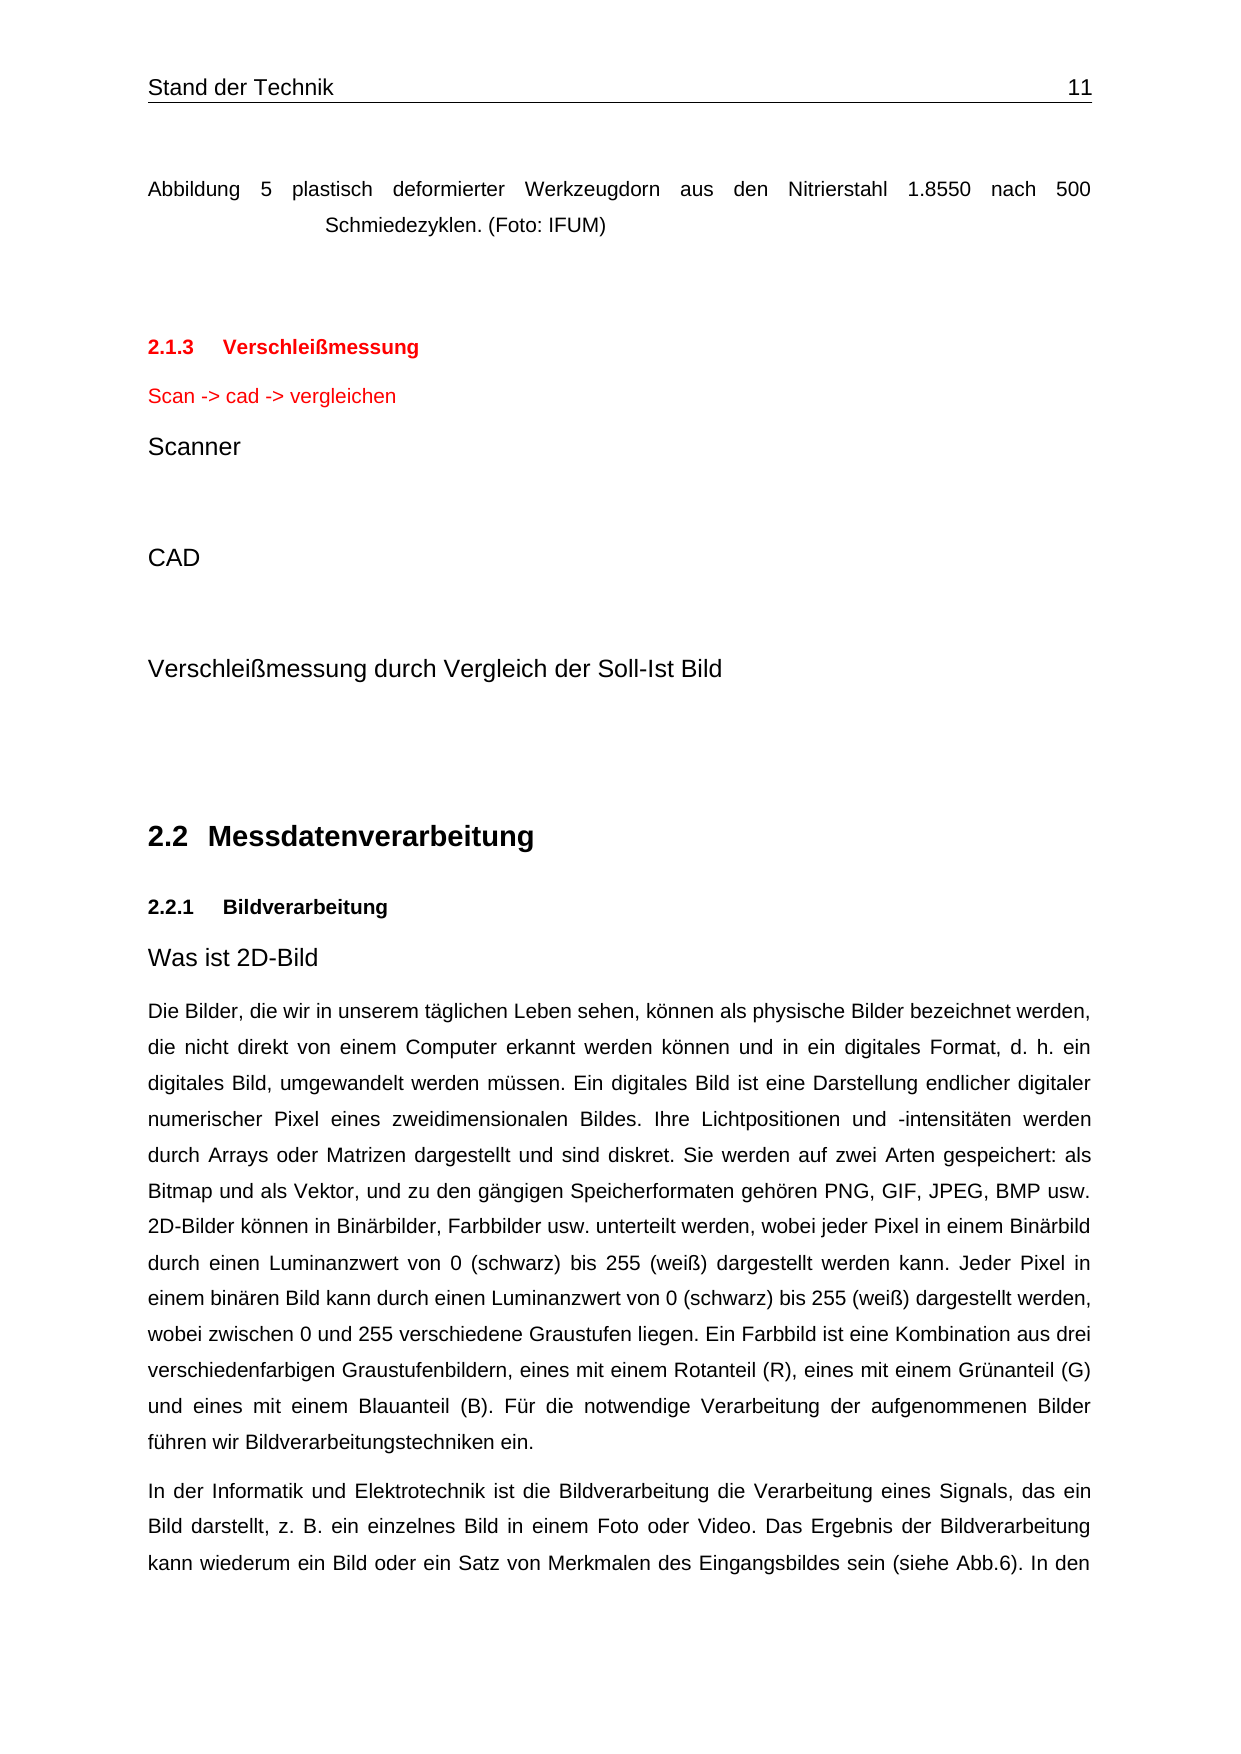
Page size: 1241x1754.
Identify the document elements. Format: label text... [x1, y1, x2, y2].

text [148, 1478, 1092, 1574]
text Was ist 2D-Bild [148, 943, 1092, 972]
subtitle Verschleißmessung [148, 335, 1092, 359]
text Abbildung 5 plastisch deformierter Werkzeugdorn aus den Nitrierstahl 1.8550 nach 500 Schmiedezyklen. (Foto: IFUM) [148, 177, 1092, 237]
text Scan -> cad -> vergleichen [148, 383, 1092, 407]
text Scanner [148, 432, 1092, 461]
subtitle Messdatenverarbeitung [148, 819, 1092, 853]
text Verschleißmessung durch Vergleich der Soll-Ist Bild [148, 654, 1092, 683]
text CAD [148, 543, 1092, 572]
subtitle Bildverarbeitung [148, 895, 1092, 919]
text Die Bilder, die wir in unserem täglichen Leben sehen, können als physische Bilder bezeichnet werden, die nicht direkt von einem Computer erkannt werden können und in ein digitales Format, d. h. ein digitales Bild, umgewandelt werden müssen. Ein digitales Bild ist eine Darstellung endlicher digitaler numerischer Pixel eines zweidimensionalen Bildes. Ihre Lichtpositionen und -intensitäten werden durch Arrays oder Matrizen dargestellt und sind diskret. Sie werden auf zwei Arten gespeichert: als Bitmap und als Vektor, und zu den gängigen Speicherformaten gehören PNG, GIF, JPEG, BMP usw. 2D-Bilder können in Binärbilder, Farbbilder usw. unterteilt werden, wobei jeder Pixel in einem Binärbild durch einen Luminanzwert von 0 (schwarz) bis 255 (weiß) dargestellt werden kann. Jeder Pixel in einem binären Bild kann durch einen Luminanzwert von 0 (schwarz) bis 255 (weiß) dargestellt werden, wobei zwischen 0 und 255 verschiedene Graustufen liegen. Ein Farbbild ist eine Kombination aus drei verschiedenfarbigen Graustufenbildern, eines mit einem Rotanteil (R), eines mit einem Grünanteil (G) und eines mit einem Blauanteil (B). Für die notwendige Verarbeitung der aufgenommenen Bilder führen wir Bildverarbeitungstechniken ein. [148, 999, 1092, 1454]
